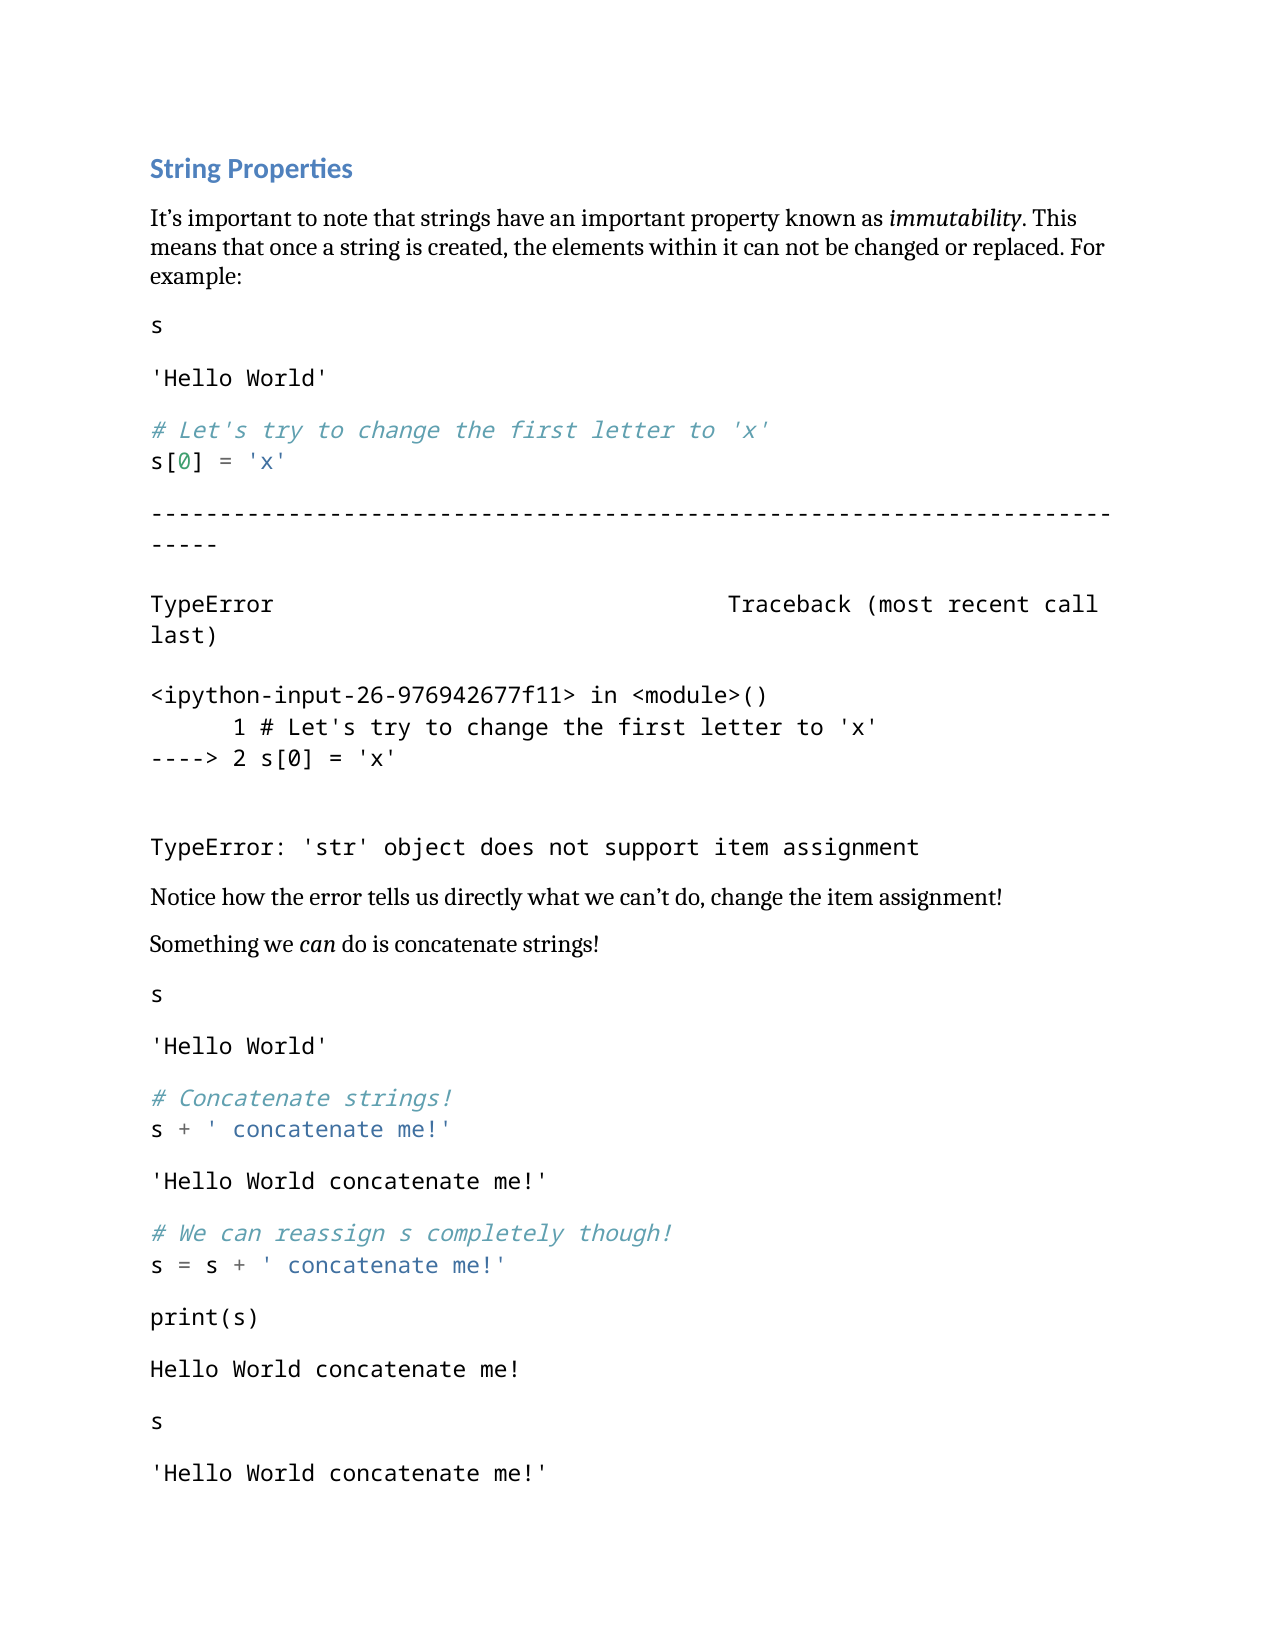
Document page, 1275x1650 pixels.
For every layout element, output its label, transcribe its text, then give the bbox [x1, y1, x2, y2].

text # Concatenate strings! s + ' concatenate me!' [150, 1082, 1125, 1144]
text s [150, 1405, 1125, 1436]
text # Let's try to change the first letter to 'x' s[0] = 'x' [150, 413, 1125, 476]
text # We can reassign s completely though! s = s + ' concatenate me!' [150, 1217, 1125, 1280]
text 'Hello World concatenate me!' [150, 1165, 1125, 1196]
text --------------------------------------------------------------------------- TypeError Traceback (most recent call last) <ipython-input-26-976942677f11> in <module>() 1 # Let's try to change the first letter to 'x' ----> 2 s[0] = 'x' TypeError: 'str' object does not support item assignment [150, 497, 1125, 862]
text s [150, 309, 1125, 341]
text s [150, 978, 1125, 1009]
subtitle String Properties [150, 150, 1125, 186]
text Hello World concatenate me! [150, 1353, 1125, 1384]
text Notice how the error tells us directly what we can’t do, change the item assignment! [150, 883, 1125, 911]
text print(s) [150, 1301, 1125, 1332]
text Something we can do is concatenate strings! [150, 930, 1125, 959]
text 'Hello World' [150, 1030, 1125, 1061]
text 'Hello World concatenate me!' [150, 1457, 1125, 1488]
text It’s important to note that strings have an important property known as immutability. This means that once a string is created, the elements within it can not be changed or replaced. For example: [150, 204, 1125, 291]
text 'Hello World' [150, 361, 1125, 393]
